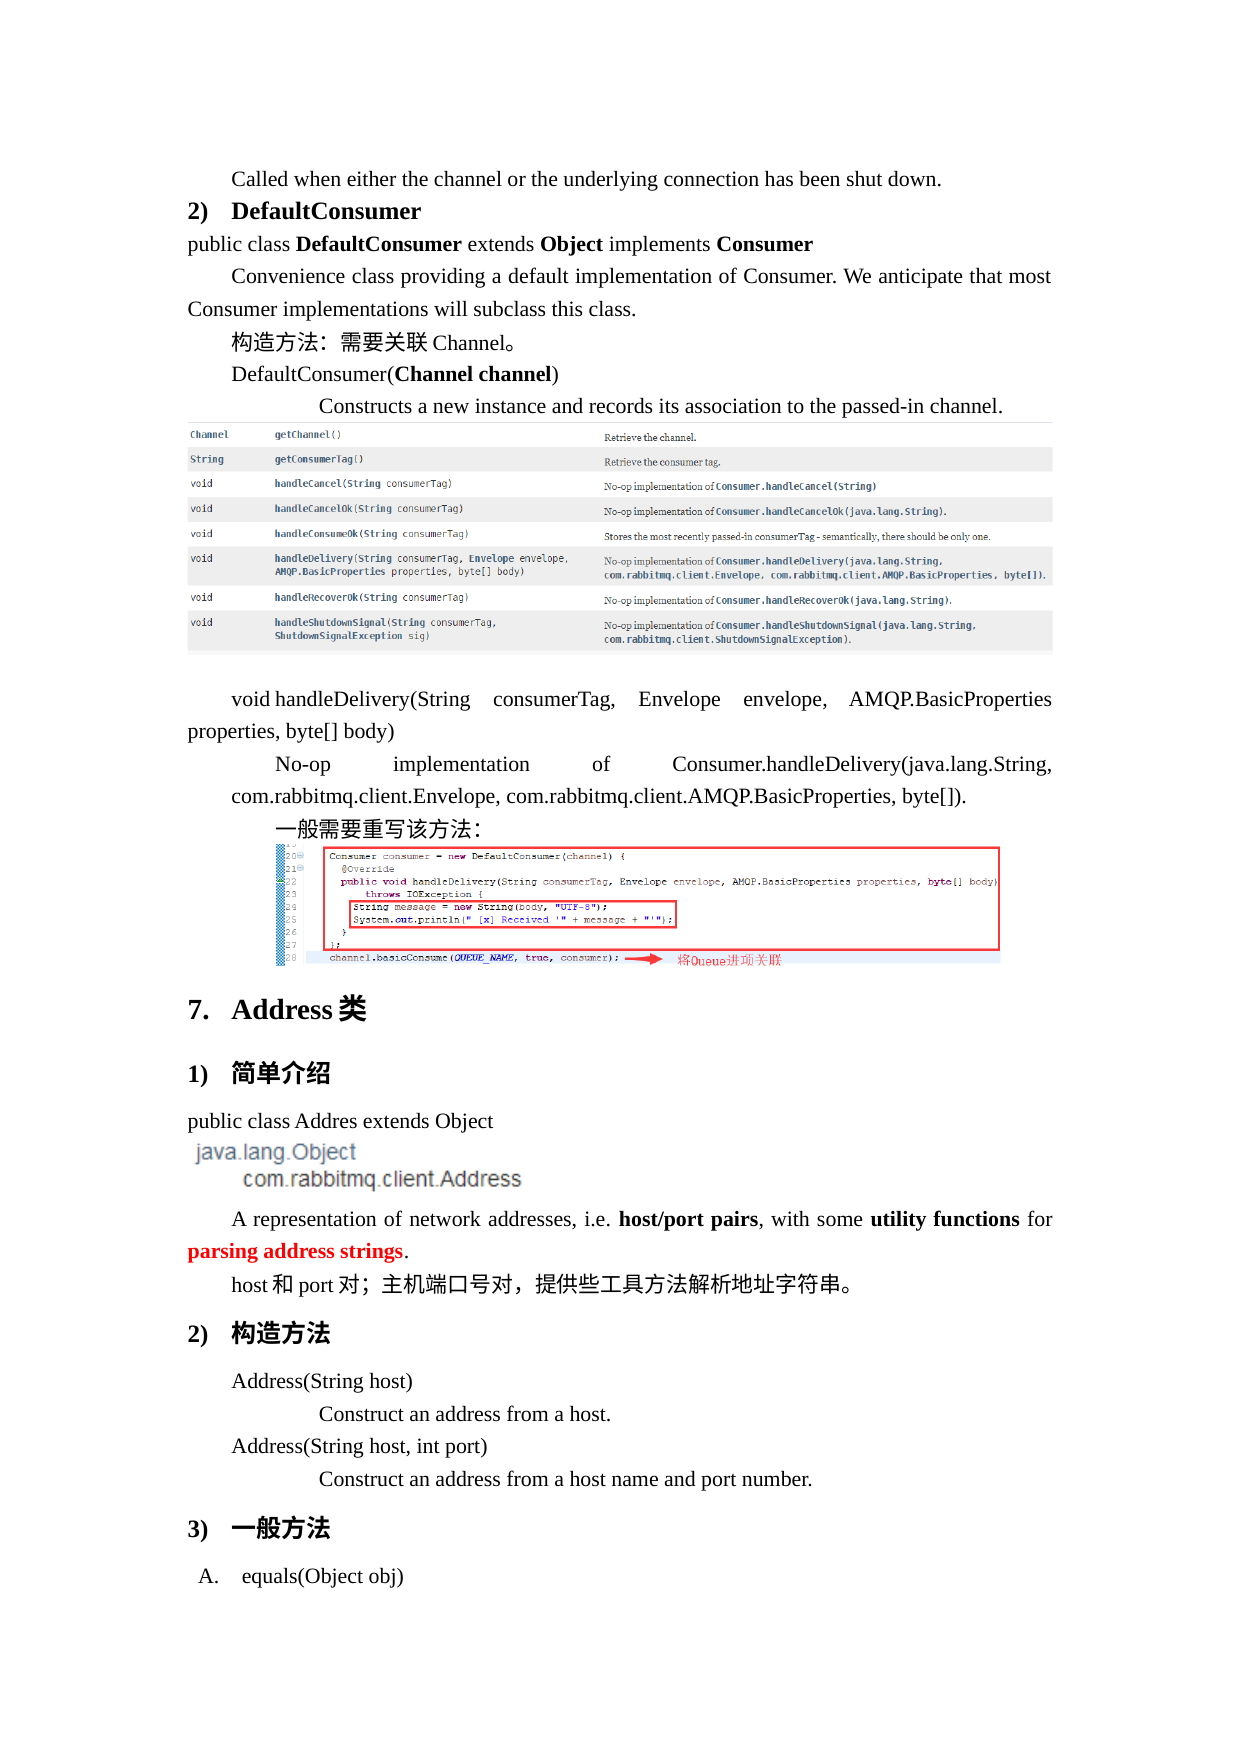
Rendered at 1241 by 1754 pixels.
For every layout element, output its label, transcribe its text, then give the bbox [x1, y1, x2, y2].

subtitle equals​(Object obj) [198, 1559, 1031, 1592]
text Called when either the channel or the underlying connection has been shut down. [187, 162, 1053, 194]
picture [187, 1137, 533, 1198]
subtitle 一般方法 [187, 1494, 1053, 1559]
text Constructs a new instance and records its association to the passed-in channel. [275, 389, 1053, 422]
text Address​(String host) [187, 1364, 1053, 1397]
subtitle 构造方法 [187, 1299, 1053, 1364]
text Address​(String host, int port) [187, 1429, 1053, 1462]
text public class DefaultConsumer extends Object implements Consumer [187, 227, 1053, 259]
text Convenience class providing a default implementation of Consumer. We anticipate that most Consumer implementations will subclass this class. [187, 259, 1053, 324]
text A representation of network addresses, i.e. host/port pairs, with some utility functions for parsing address strings. [187, 1202, 1053, 1267]
picture [187, 422, 1053, 655]
text No-op implementation of Consumer.handleDelivery(java.lang.String, com.rabbitmq.client.Envelope, com.rabbitmq.client.AMQP.BasicProperties, byte[]). [231, 747, 1053, 812]
text host和port对；主机端口号对，提供些工具方法解析地址字符串。 [187, 1267, 1053, 1299]
text Construct an address from a host name and port number. [275, 1462, 1053, 1494]
text 一般需要重写该方法： [231, 812, 1053, 844]
text 构造方法：需要关联Channel。 [187, 324, 1053, 357]
subtitle DefaultConsumer [187, 194, 1053, 227]
text public class Addres extends Object [187, 1104, 1053, 1137]
text void handleDelivery​(String consumerTag, Envelope envelope, AMQP.BasicProperties properties, byte[] body) [187, 682, 1053, 747]
text Construct an address from a host. [275, 1397, 1053, 1429]
picture [275, 844, 1001, 966]
subtitle Address类 [187, 974, 1053, 1039]
text DefaultConsumer​(Channel channel) [187, 357, 1053, 389]
subtitle 简单介绍 [187, 1039, 1053, 1104]
